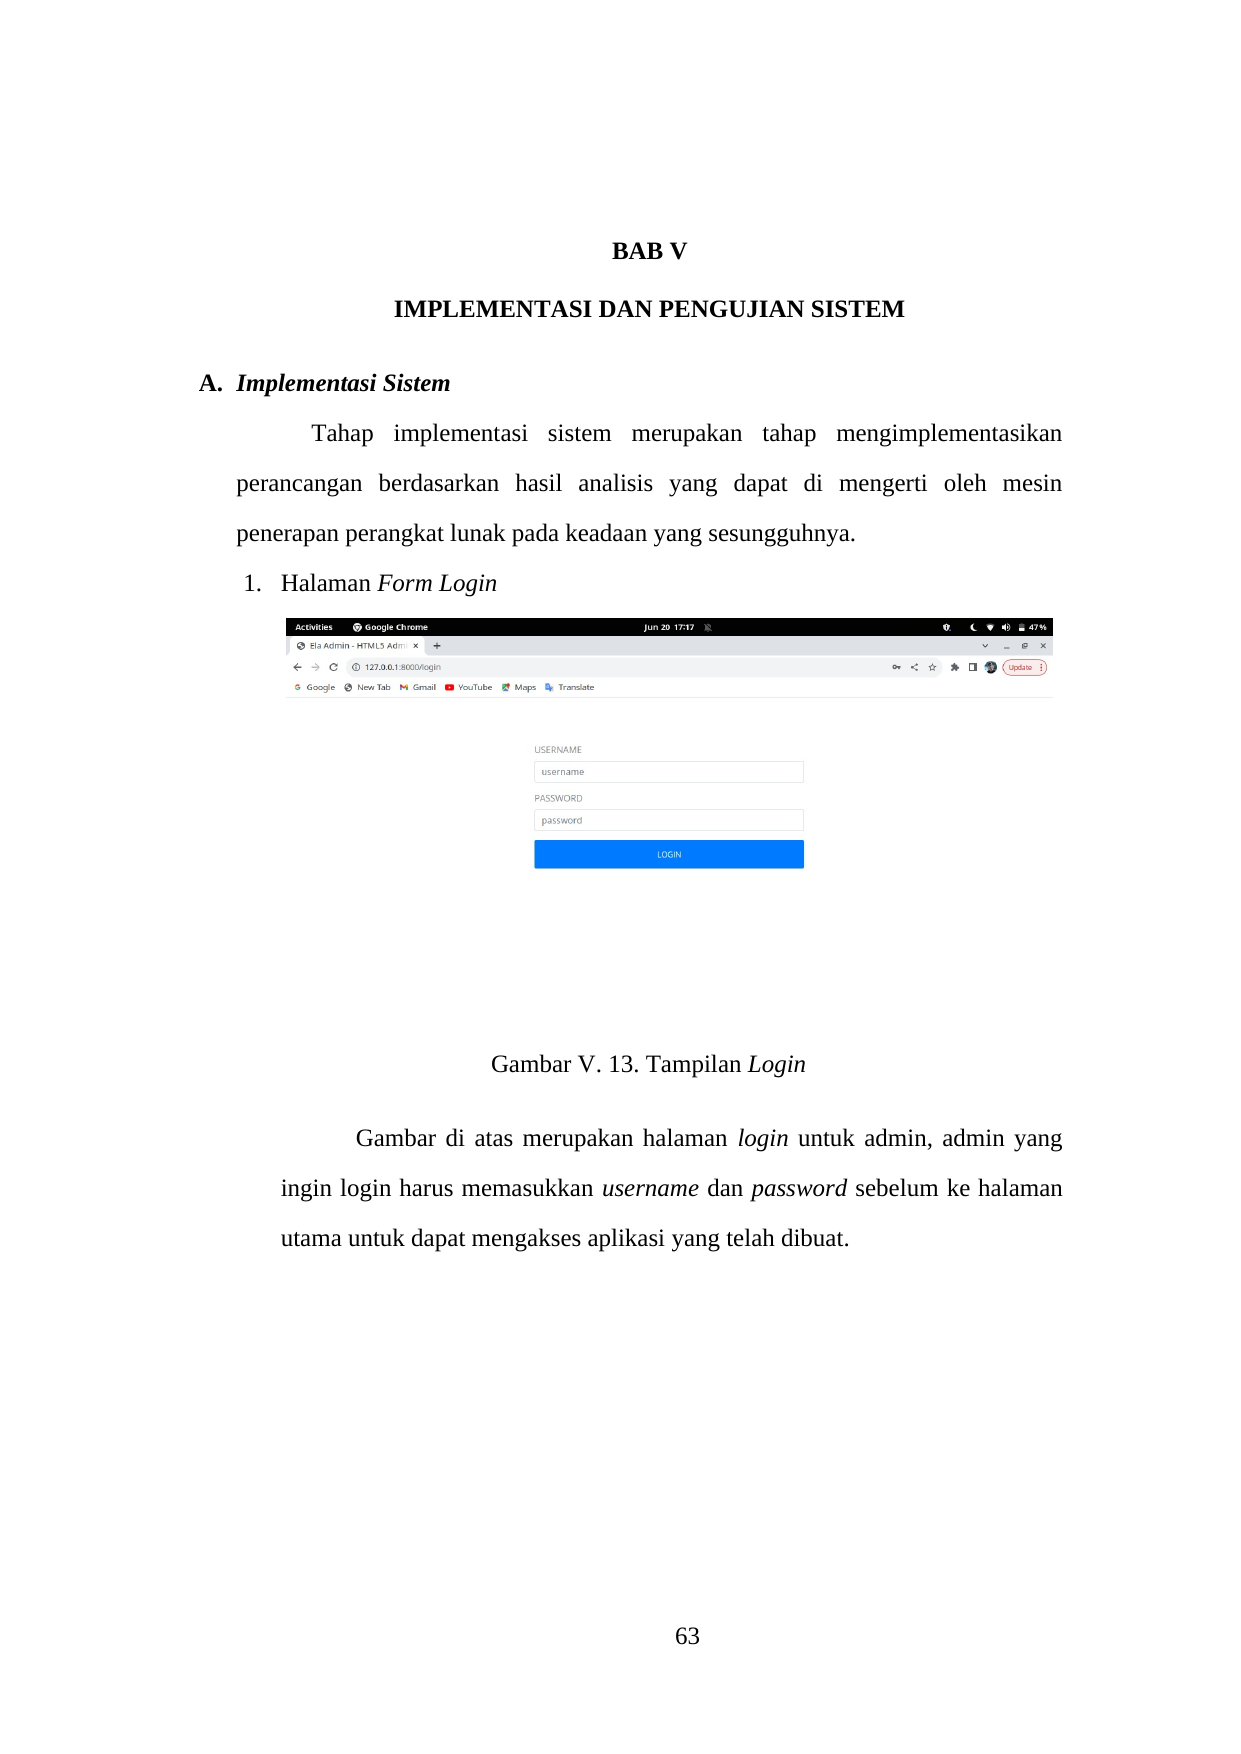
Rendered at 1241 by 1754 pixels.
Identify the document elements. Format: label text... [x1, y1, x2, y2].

picture [286, 618, 1053, 1050]
subtitle BAB V [236, 236, 1063, 265]
text Gambar di atas merupakan halaman login untuk admin, admin yang ingin login harus memasukkan username dan password sebelum ke halaman utama untuk dapat mengakses aplikasi yang telah dibuat. [281, 1107, 1063, 1257]
text Tahap implementasi sistem merupakan tahap mengimplementasikan perancangan berdasarkan hasil analisis yang dapat di mengerti oleh mesin penerapan perangkat lunak pada keadaan yang sesungguhnya. [236, 401, 1063, 551]
list Implementasi Sistem [199, 351, 1063, 401]
list Halaman Form Login [243, 551, 1063, 601]
subtitle IMPLEMENTASI DAN PENGUJIAN SISTEM [236, 294, 1063, 322]
